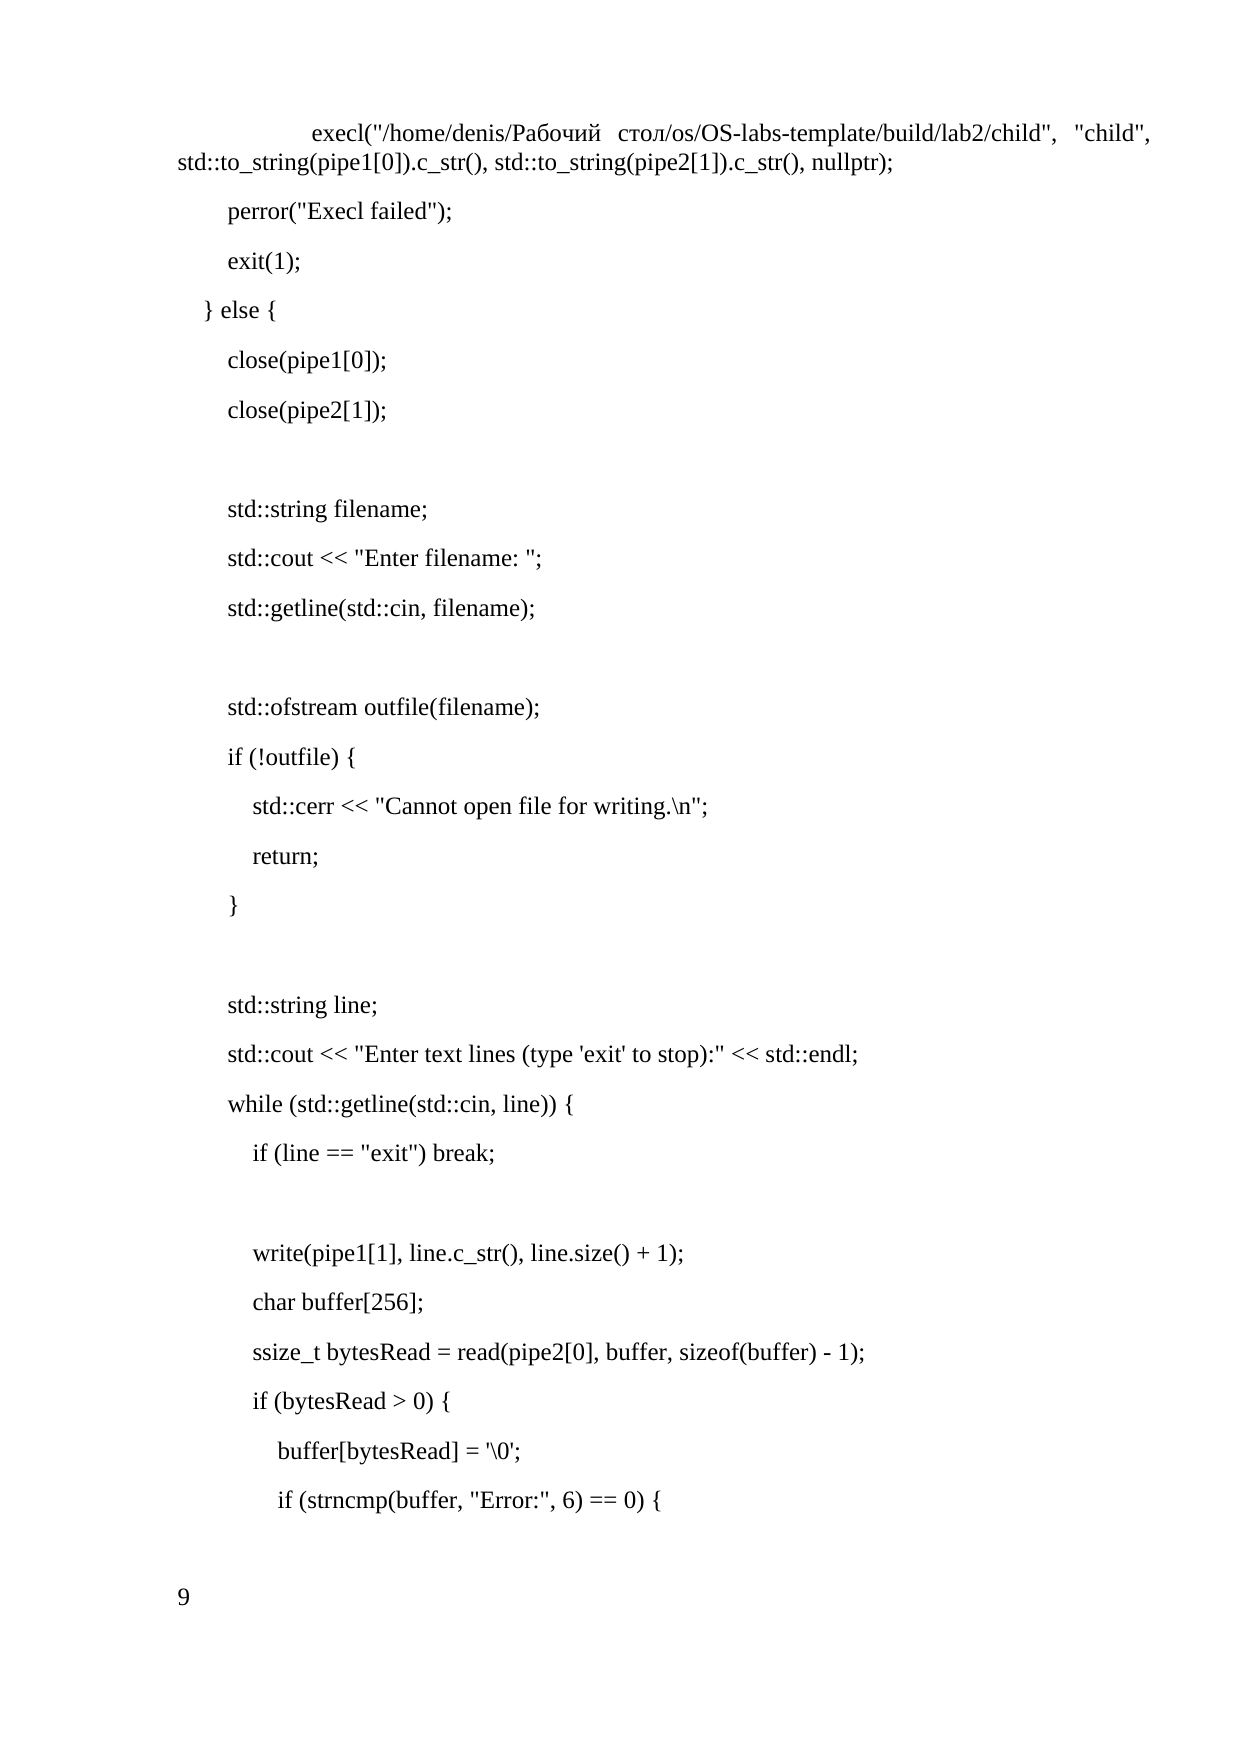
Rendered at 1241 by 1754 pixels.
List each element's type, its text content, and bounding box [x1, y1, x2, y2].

text ssize_t bytesRead = read(pipe2[0], buffer, sizeof(buffer) - 1); [177, 1337, 1152, 1366]
text if (strncmp(buffer, "Error:", 6) == 0) { [177, 1486, 1152, 1514]
text std::cout << "Enter text lines (type 'exit' to stop):" << std::endl; [177, 1039, 1152, 1068]
text perror("Execl failed"); [177, 196, 1152, 225]
text char buffer[256]; [177, 1287, 1152, 1316]
text close(pipe2[1]); [177, 395, 1152, 423]
text execl("/home/denis/Рабочий стол/os/OS-labs-template/build/lab2/child", "child", std::to_string(pipe1[0]).c_str(), std::to_string(pipe2[1]).c_str(), nullptr); [177, 118, 1152, 176]
text exit(1); [177, 246, 1152, 275]
text std::ofstream outfile(filename); [177, 692, 1152, 721]
text if (bytesRead > 0) { [177, 1386, 1152, 1415]
text close(pipe1[0]); [177, 345, 1152, 374]
text return; [177, 841, 1152, 870]
text std::string filename; [177, 494, 1152, 523]
text while (std::getline(std::cin, line)) { [177, 1089, 1152, 1118]
text write(pipe1[1], line.c_str(), line.size() + 1); [177, 1238, 1152, 1266]
text } else { [177, 296, 1152, 324]
text if (!outfile) { [177, 742, 1152, 771]
text if (line == "exit") break; [177, 1138, 1152, 1167]
text buffer[bytesRead] = '\0'; [177, 1436, 1152, 1465]
text } [177, 891, 1152, 919]
text std::cout << "Enter filename: "; [177, 543, 1152, 572]
text std::getline(std::cin, filename); [177, 593, 1152, 622]
text std::cerr << "Cannot open file for writing.\n"; [177, 791, 1152, 820]
text std::string line; [177, 990, 1152, 1018]
